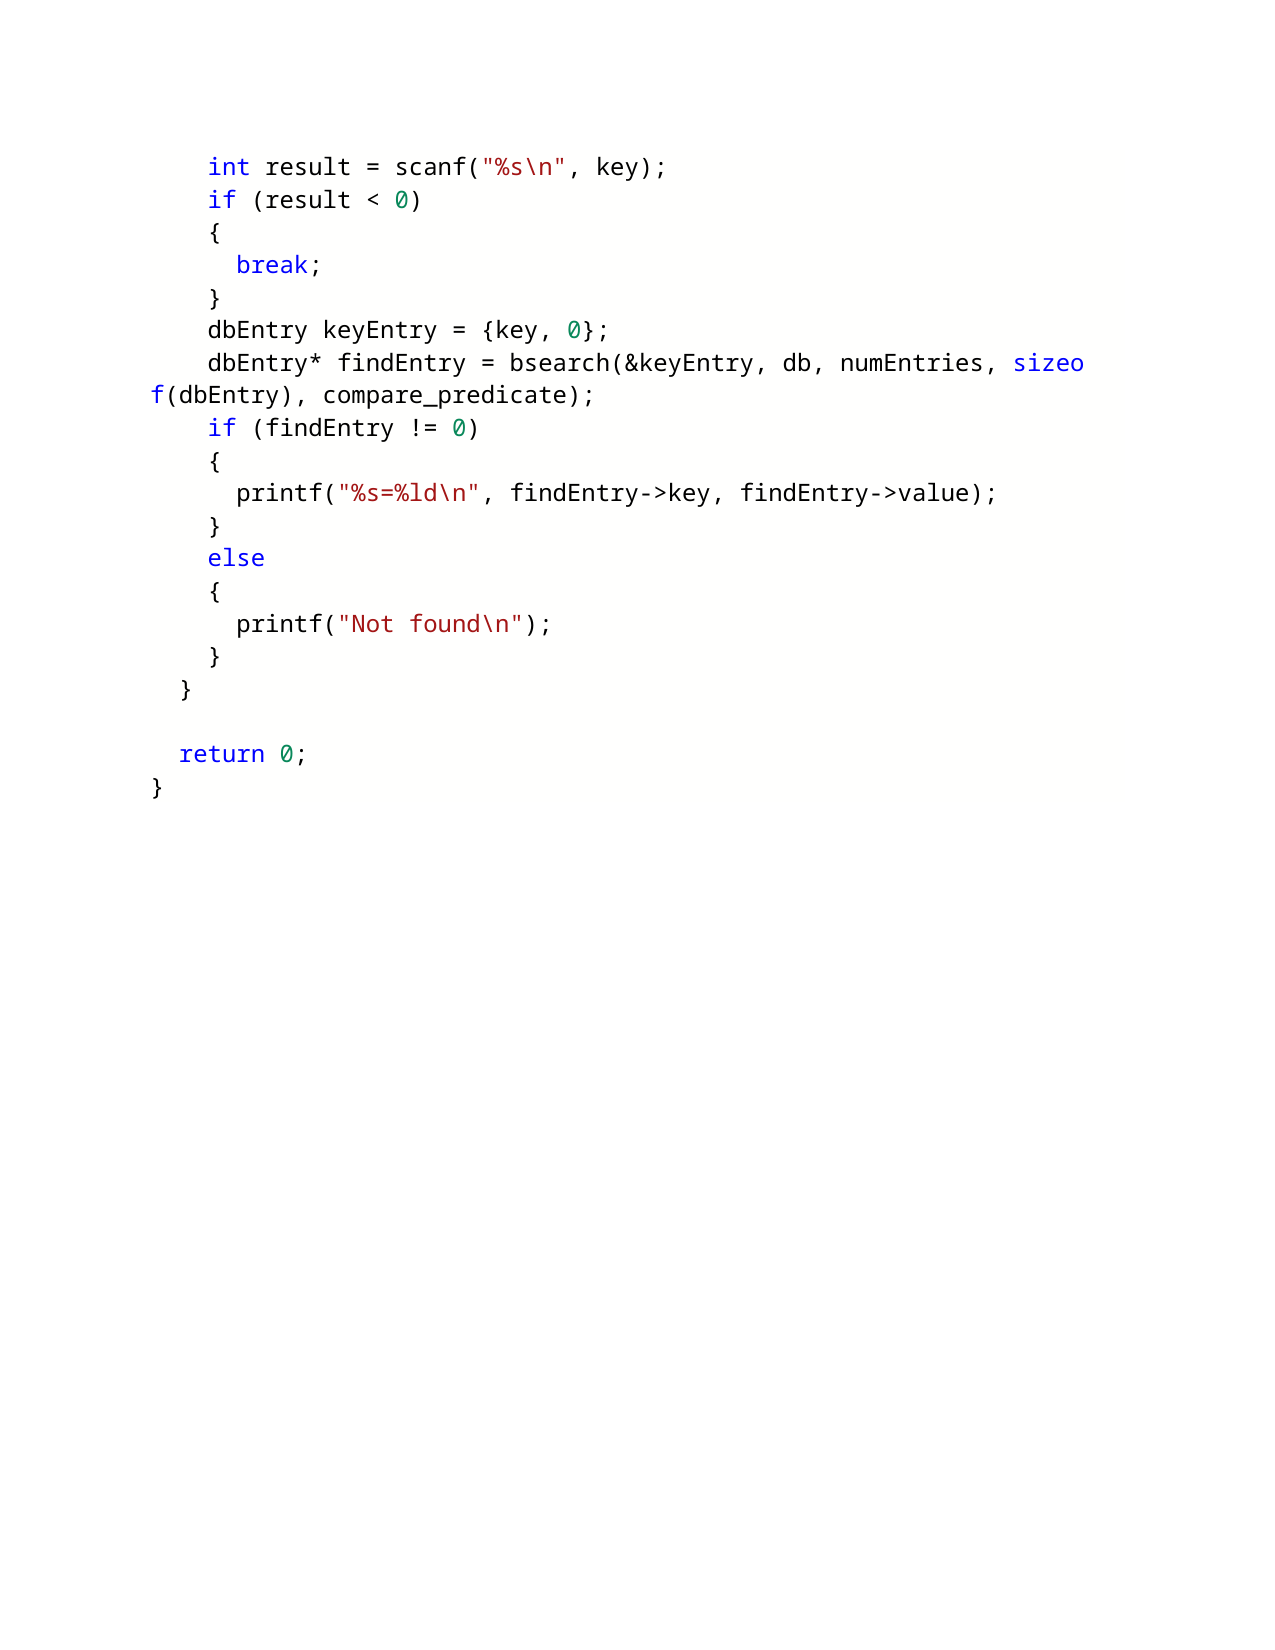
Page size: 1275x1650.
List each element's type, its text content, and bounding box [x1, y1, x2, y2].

text printf("Not found\n"); [150, 606, 1125, 639]
text int result = scanf("%s\n", key); [150, 150, 1125, 183]
text } [150, 280, 1125, 313]
text } [150, 769, 1125, 802]
text return 0; [150, 737, 1125, 769]
text printf("%s=%ld\n", findEntry->key, findEntry->value); [150, 476, 1125, 509]
text break; [150, 248, 1125, 280]
text dbEntry* findEntry = bsearch(&keyEntry, db, numEntries, sizeof(dbEntry), compare_predicate); [150, 346, 1125, 411]
text } [150, 672, 1125, 704]
text else [150, 541, 1125, 574]
text if (result < 0) [150, 183, 1125, 215]
text { [150, 574, 1125, 606]
text if (findEntry != 0) [150, 411, 1125, 443]
text { [150, 215, 1125, 248]
text } [150, 639, 1125, 672]
text } [150, 509, 1125, 541]
text { [150, 443, 1125, 476]
text dbEntry keyEntry = {key, 0}; [150, 313, 1125, 346]
